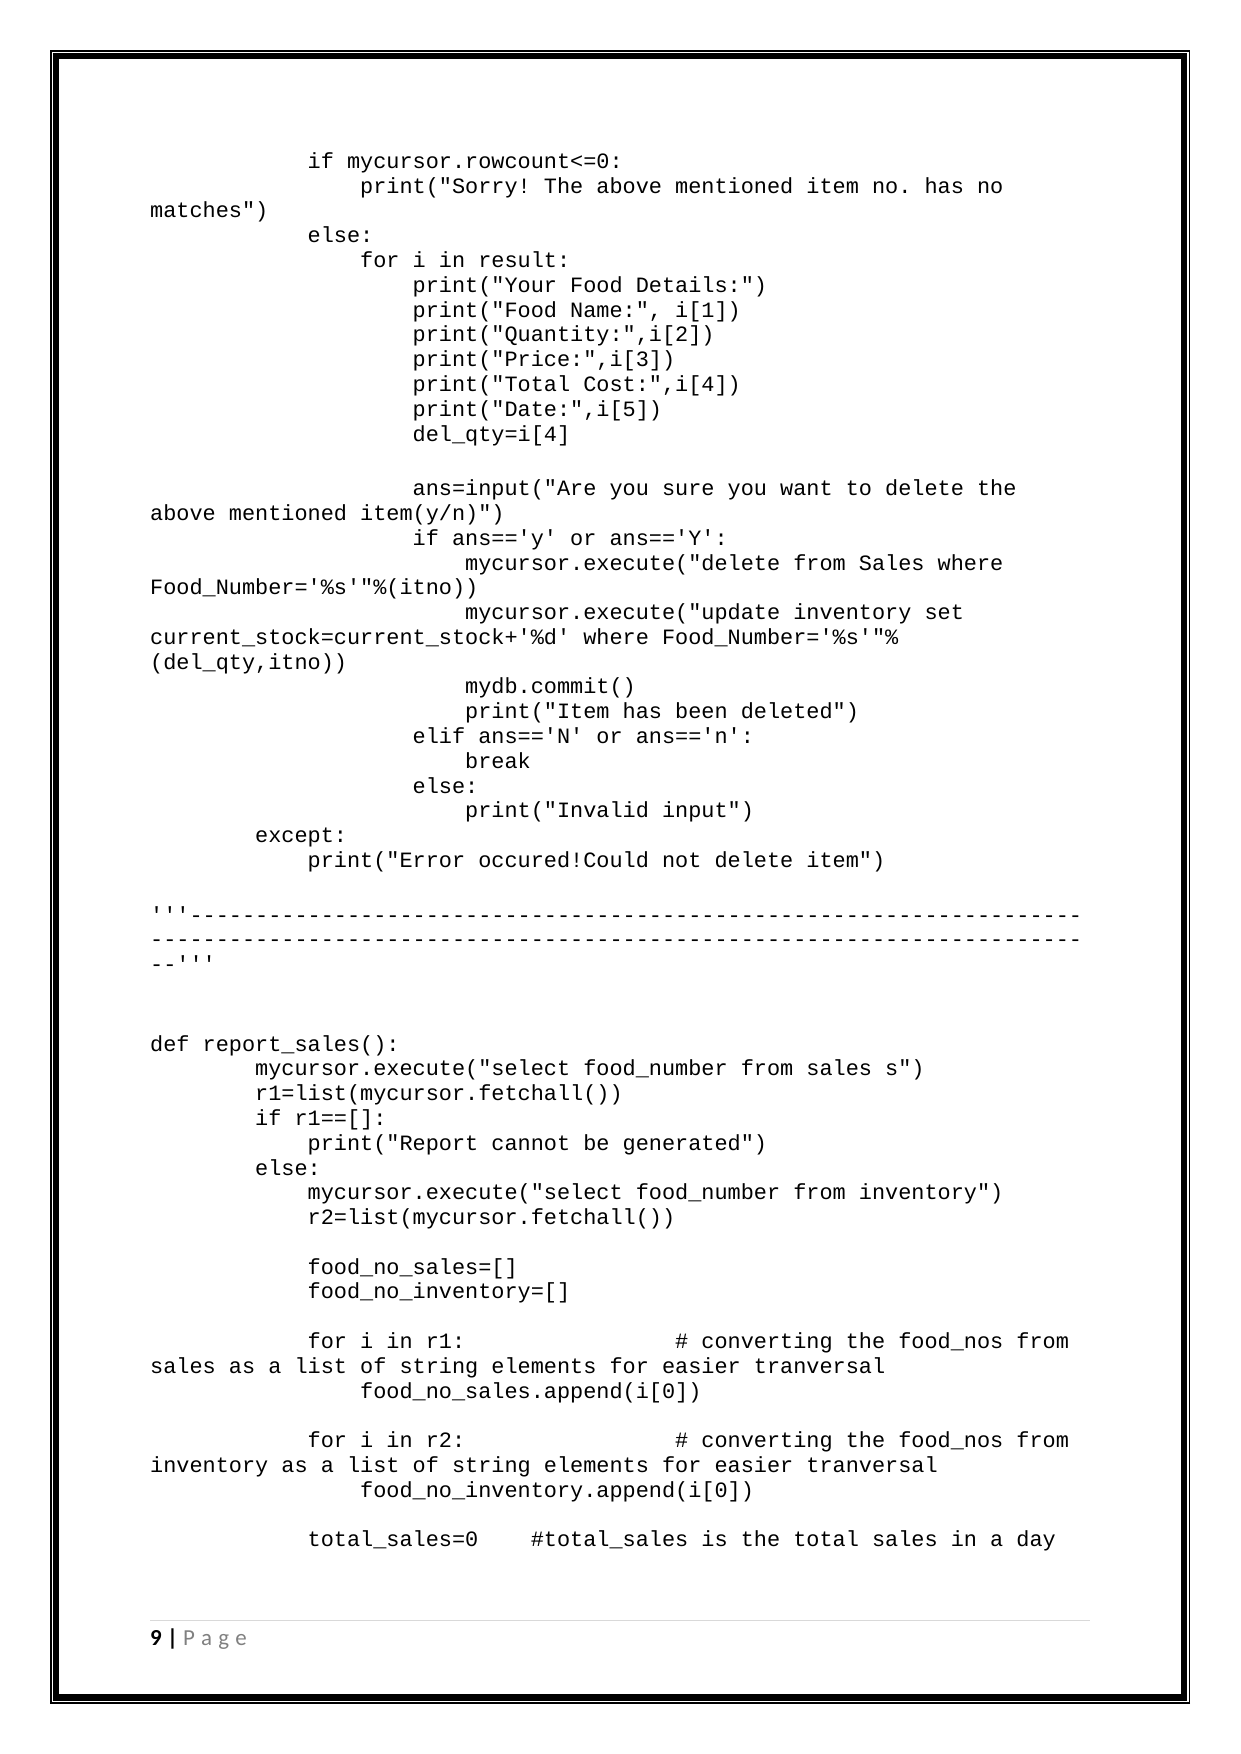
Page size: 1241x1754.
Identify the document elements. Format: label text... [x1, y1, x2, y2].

text if r1==[]: [150, 1107, 1090, 1132]
text food_no_sales=[] [150, 1256, 1090, 1281]
text '''---------------------------------------------------------------------------------------------------------------------------------------------''' [150, 904, 1090, 978]
text mycursor.execute("select food_number from inventory") [150, 1181, 1090, 1206]
text mycursor.execute("update inventory set current_stock=current_stock+'%d' where Food_Number='%s'"%(del_qty,itno)) [150, 601, 1090, 676]
text print("Error occured!Could not delete item") [150, 849, 1090, 874]
text mydb.commit() [150, 676, 1090, 700]
text else: [150, 1157, 1090, 1181]
text for i in result: [150, 249, 1090, 274]
text food_no_sales.append(i[0]) [150, 1380, 1090, 1404]
text for i in r1: # converting the food_nos from sales as a list of string elements for easier tranversal [150, 1330, 1090, 1380]
text food_no_inventory.append(i[0]) [150, 1479, 1090, 1504]
text print("Item has been deleted") [150, 700, 1090, 725]
text del_qty=i[4] [150, 423, 1090, 447]
text print("Quantity:",i[2]) [150, 323, 1090, 348]
text except: [150, 824, 1090, 849]
text ans=input("Are you sure you want to delete the above mentioned item(y/n)") [150, 477, 1090, 527]
text r1=list(mycursor.fetchall()) [150, 1082, 1090, 1107]
text def report_sales(): [150, 1033, 1090, 1057]
text print("Your Food Details:") [150, 274, 1090, 299]
text for i in r2: # converting the food_nos from inventory as a list of string elements for easier tranversal [150, 1429, 1090, 1479]
text else: [150, 775, 1090, 799]
text print("Total Cost:",i[4]) [150, 373, 1090, 398]
text if mycursor.rowcount<=0: [150, 150, 1090, 175]
text mycursor.execute("select food_number from sales s") [150, 1057, 1090, 1082]
text print("Report cannot be generated") [150, 1132, 1090, 1157]
text print("Invalid input") [150, 799, 1090, 824]
text print("Sorry! The above mentioned item no. has no matches") [150, 175, 1090, 224]
text food_no_inventory=[] [150, 1281, 1090, 1305]
text print("Date:",i[5]) [150, 398, 1090, 423]
text print("Food Name:", i[1]) [150, 299, 1090, 323]
text mycursor.execute("delete from Sales where Food_Number='%s'"%(itno)) [150, 552, 1090, 601]
text break [150, 750, 1090, 775]
text if ans=='y' or ans=='Y': [150, 527, 1090, 552]
text else: [150, 224, 1090, 249]
text r2=list(mycursor.fetchall()) [150, 1206, 1090, 1231]
text total_sales=0 #total_sales is the total sales in a day [150, 1528, 1090, 1553]
text elif ans=='N' or ans=='n': [150, 725, 1090, 750]
text print("Price:",i[3]) [150, 348, 1090, 373]
